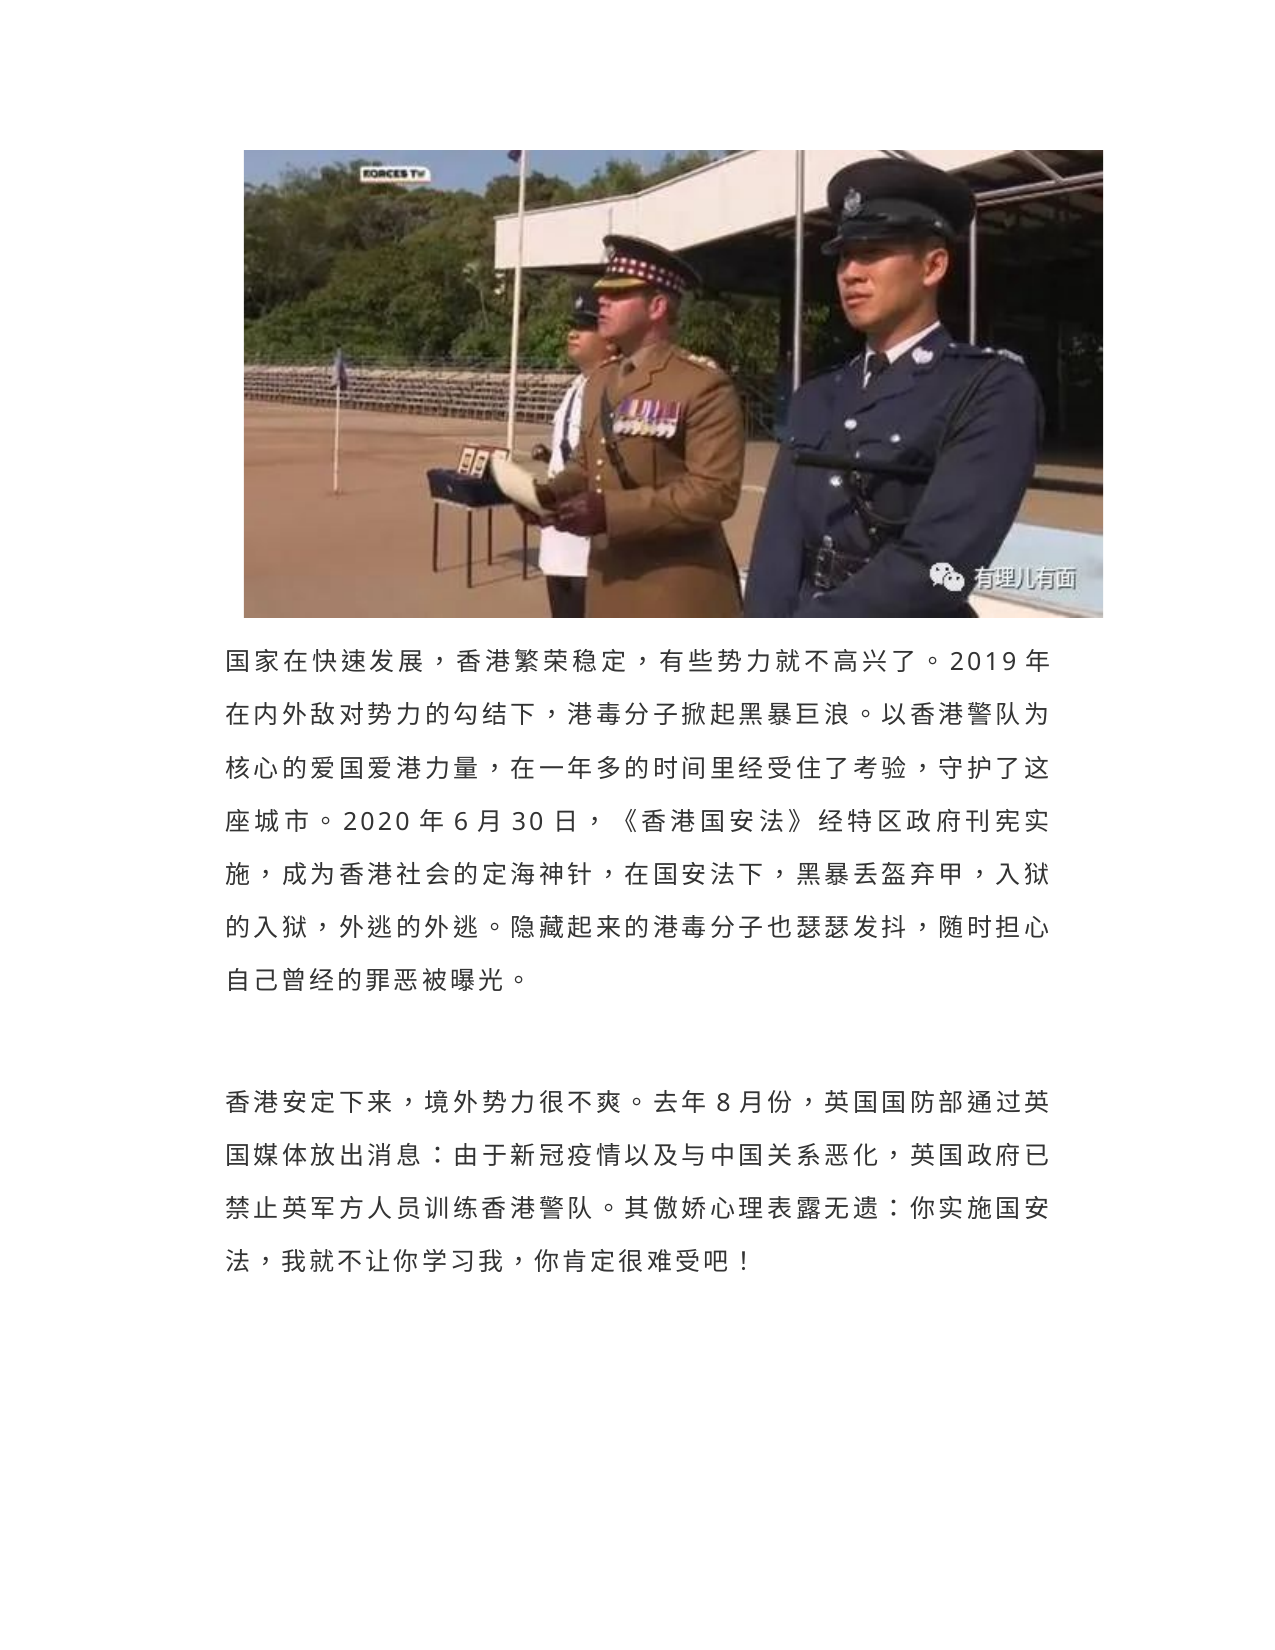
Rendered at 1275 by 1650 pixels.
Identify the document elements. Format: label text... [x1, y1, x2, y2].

text 国家在快速发展，香港繁荣稳定，有些势力就不高兴了。2019年在内外敌对势力的勾结下，港毒分子掀起黑暴巨浪。以香港警队为核心的爱国爱港力量，在一年多的时间里经受住了考验，守护了这座城市。2020年6月30日，《香港国安法》经特区政府刊宪实施，成为香港社会的定海神针，在国安法下，黑暴丢盔弃甲，入狱的入狱，外逃的外逃。隐藏起来的港毒分子也瑟瑟发抖，随时担心自己曾经的罪恶被曝光。 [225, 625, 1050, 997]
text 香港安定下来，境外势力很不爽。去年8月份，英国国防部通过英国媒体放出消息：由于新冠疫情以及与中国关系恶化，英国政府已禁止英军方人员训练香港警队。其傲娇心理表露无遗：你实施国安法，我就不让你学习我，你肯定很难受吧！ [225, 1066, 1050, 1278]
picture [243, 150, 1104, 618]
